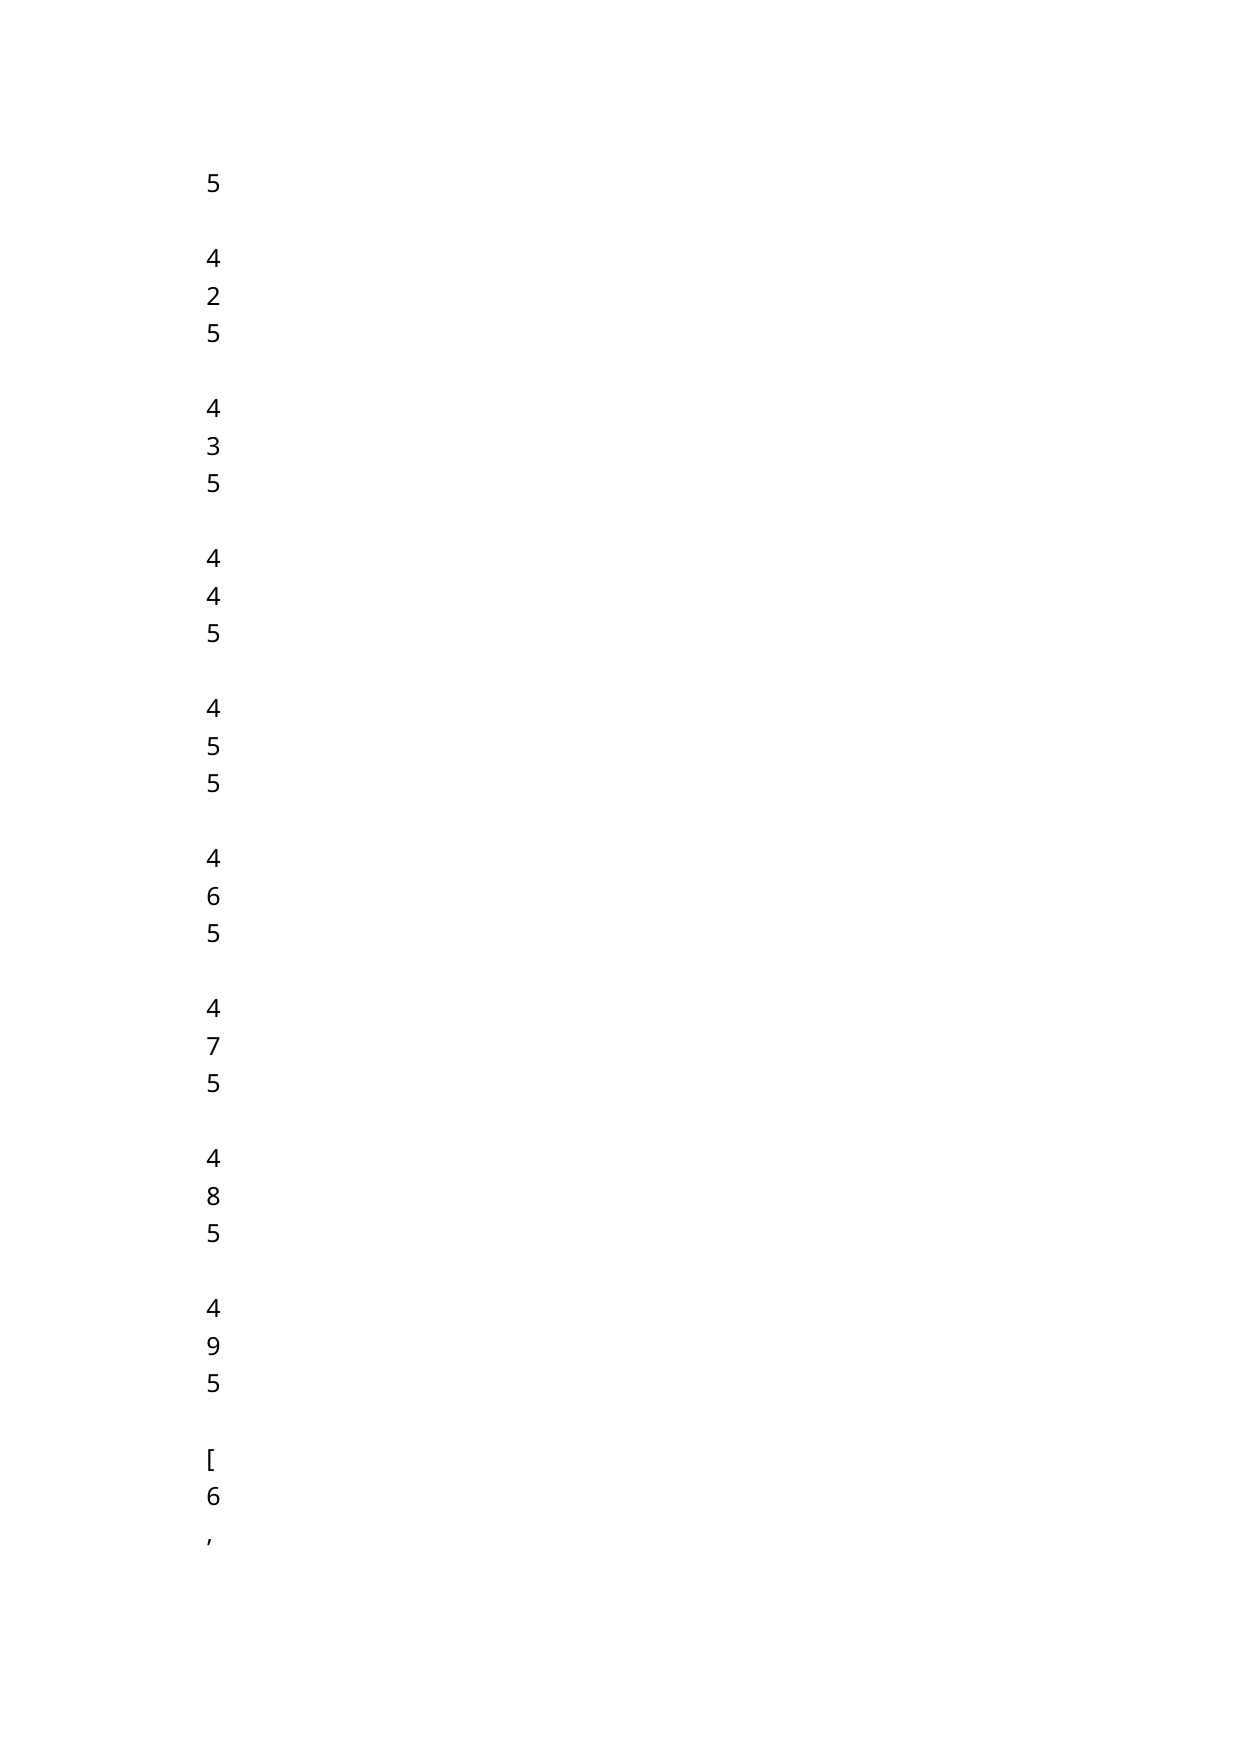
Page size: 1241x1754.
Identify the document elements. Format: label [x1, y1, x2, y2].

table_cell [188, 165, 994, 1577]
